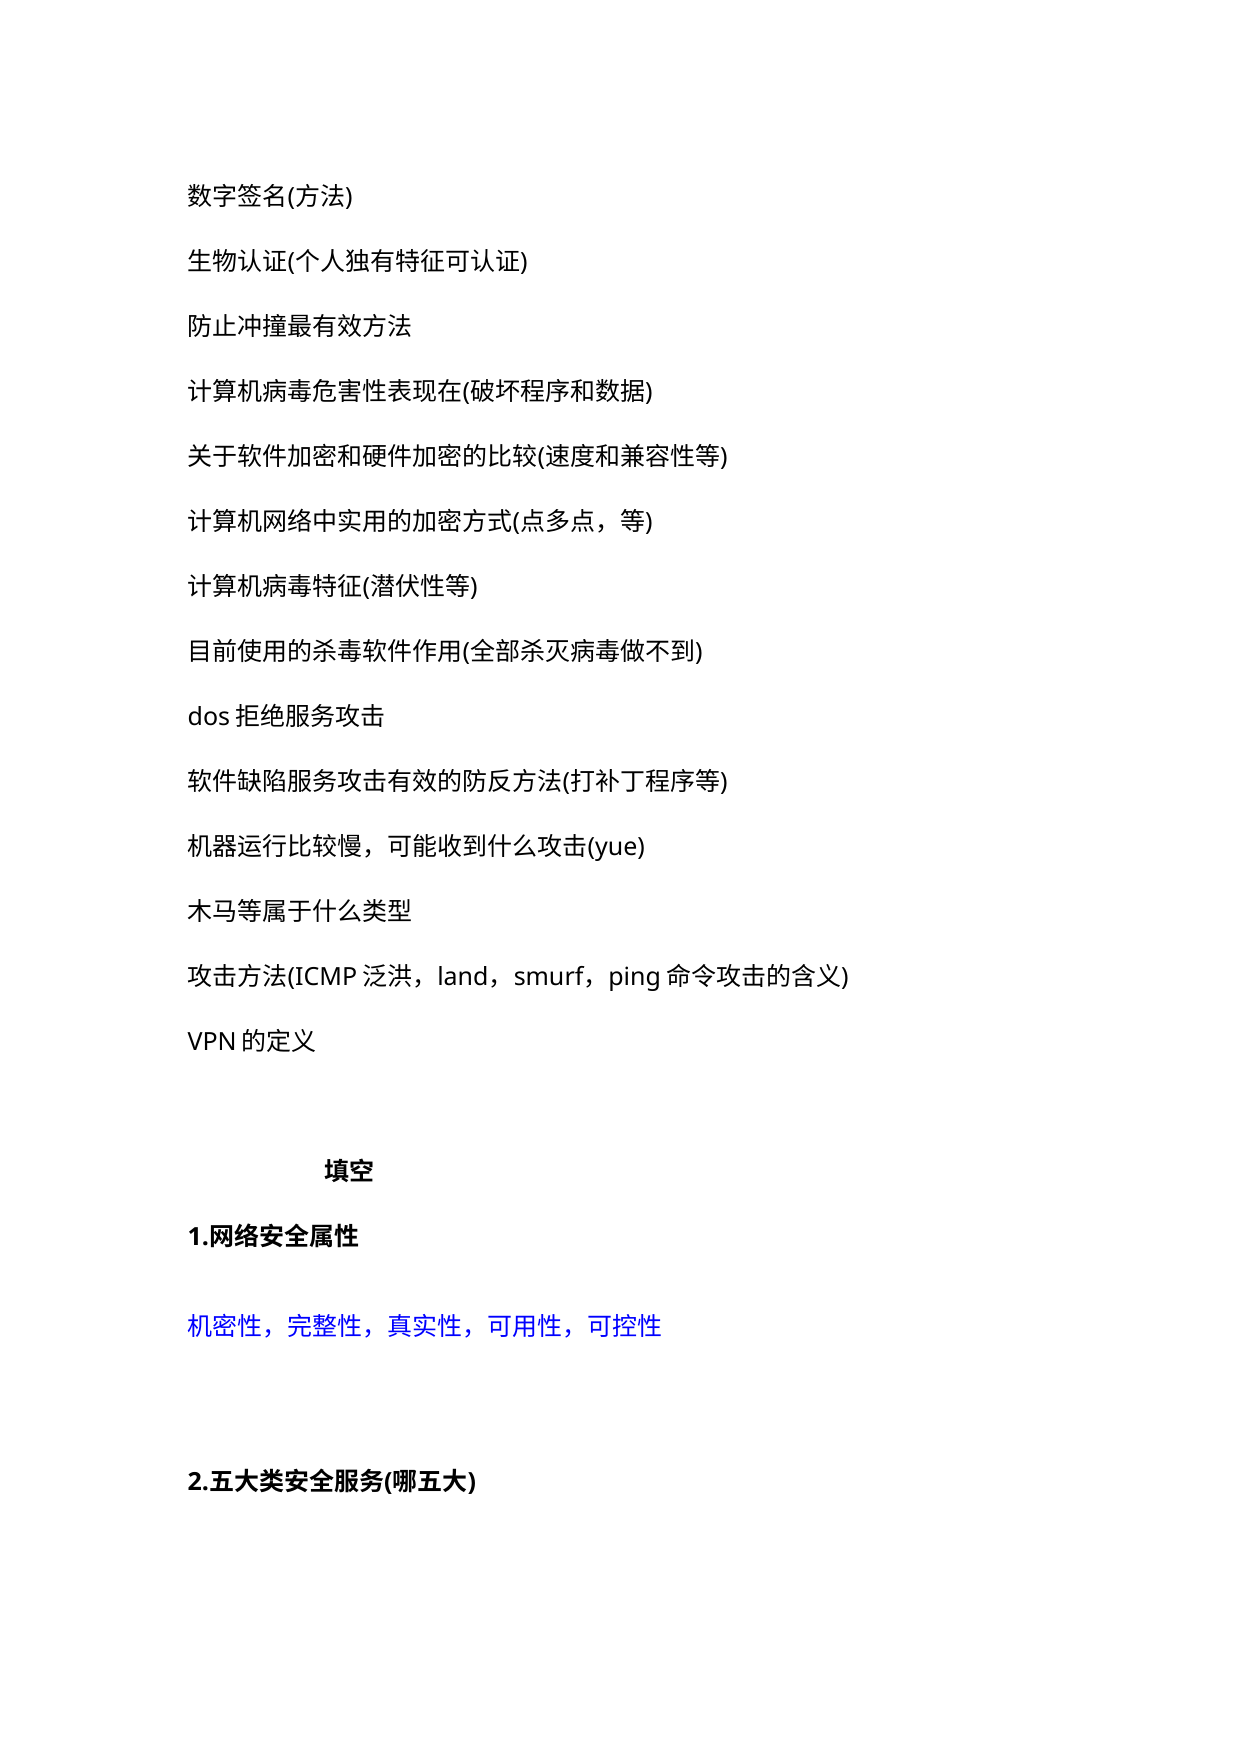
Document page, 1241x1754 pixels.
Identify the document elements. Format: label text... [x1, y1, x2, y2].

text 机密性，完整性，真实性，可用性，可控性 [187, 1292, 1053, 1357]
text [187, 162, 1053, 1267]
text 2.五大类安全服务(哪五大) [187, 1382, 1053, 1512]
